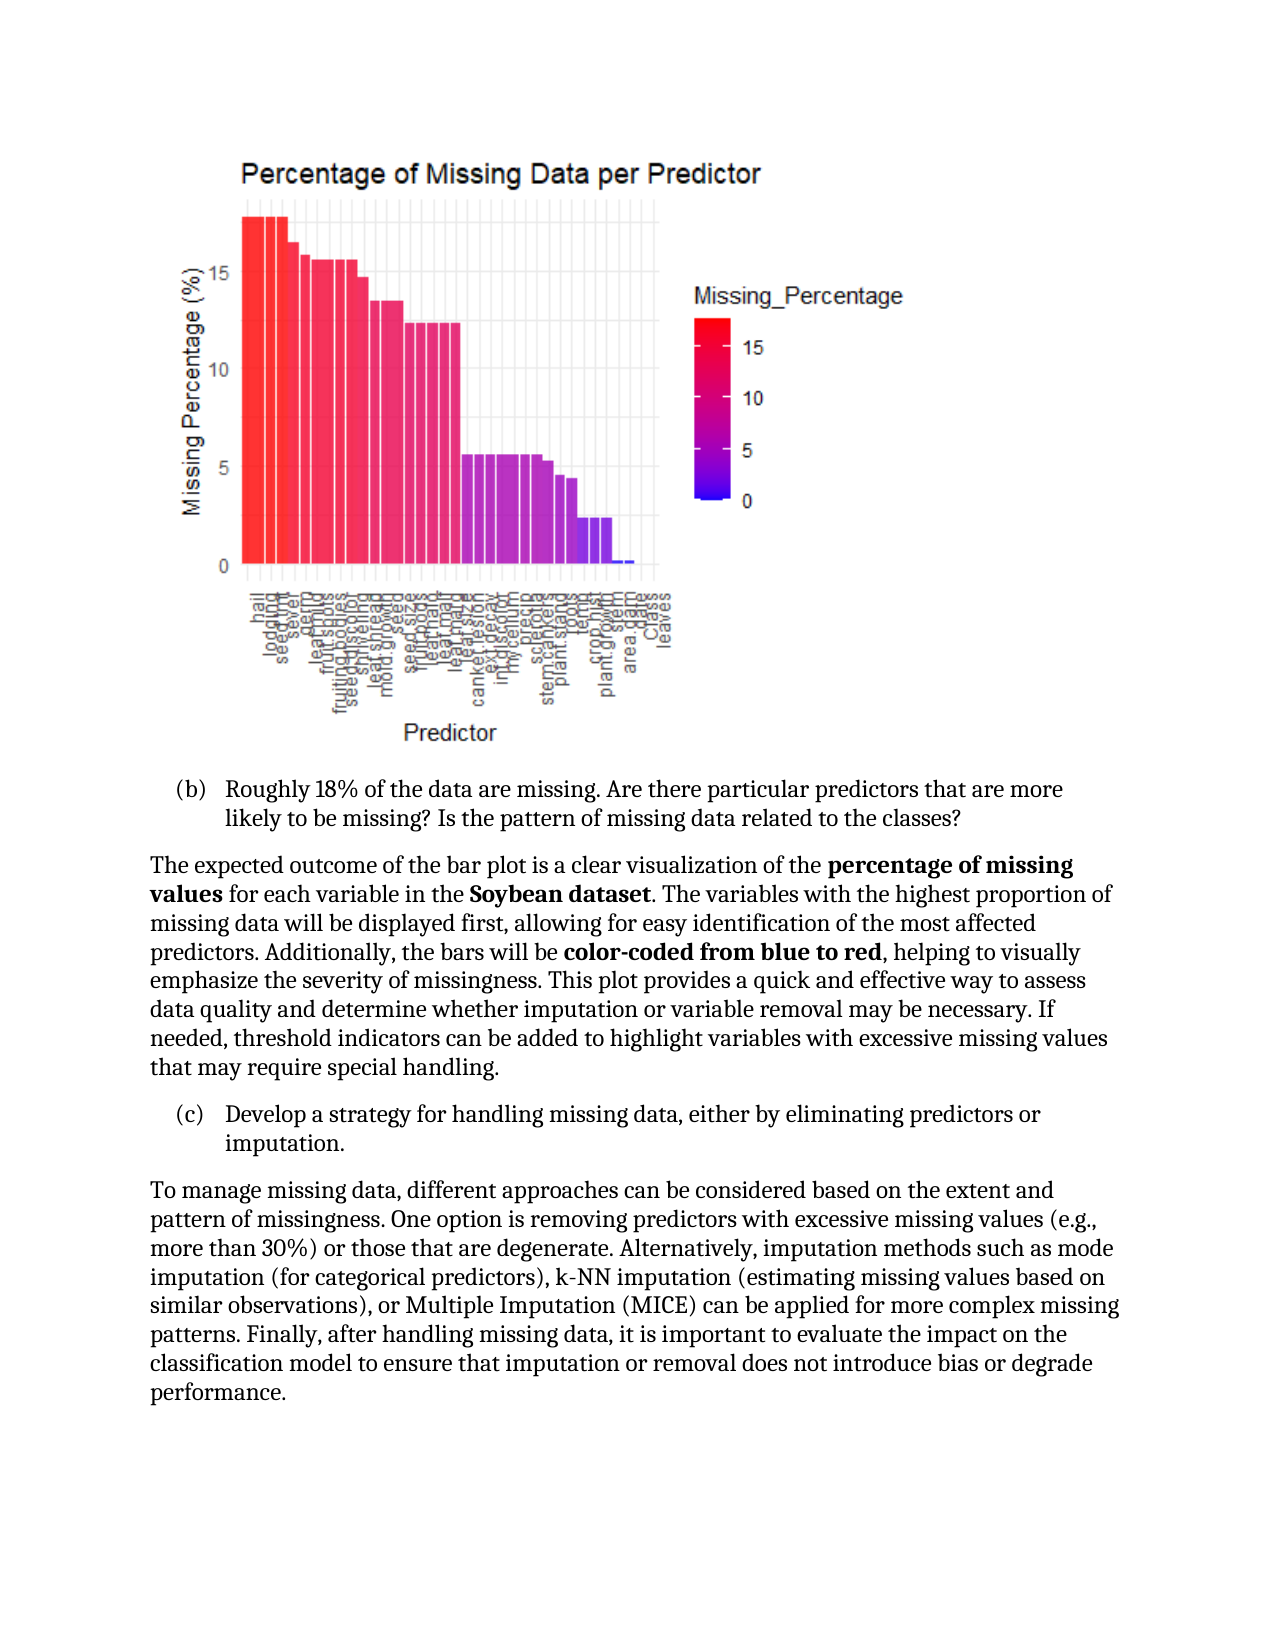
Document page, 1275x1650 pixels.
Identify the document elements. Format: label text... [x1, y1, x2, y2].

list Roughly 18% of the data are missing. Are there particular predictors that are more likely to be missing? Is the pattern of missing data related to the classes? [175, 775, 1125, 833]
list Develop a strategy for handling missing data, either by eliminating predictors or imputation. [175, 1100, 1125, 1158]
text The expected outcome of the bar plot is a clear visualization of the percentage of missing values for each variable in the Soybean dataset. The variables with the highest proportion of missing data will be displayed first, allowing for easy identification of the most affected predictors. Additionally, the bars will be color-coded from blue to red, helping to visually emphasize the severity of missingness. This plot provides a quick and effective way to assess data quality and determine whether imputation or variable removal may be necessary. If needed, threshold indicators can be added to highlight variables with excessive missing values that may require special handling. [150, 851, 1125, 1081]
picture [168, 150, 927, 757]
text To manage missing data, different approaches can be considered based on the extent and pattern of missingness. One option is removing predictors with excessive missing values (e.g., more than 30%) or those that are degenerate. Alternatively, imputation methods such as mode imputation (for categorical predictors), k-NN imputation (estimating missing values based on similar observations), or Multiple Imputation (MICE) can be applied for more complex missing patterns. Finally, after handling missing data, it is important to evaluate the impact on the classification model to ensure that imputation or removal does not introduce bias or degrade performance. [150, 1176, 1125, 1406]
